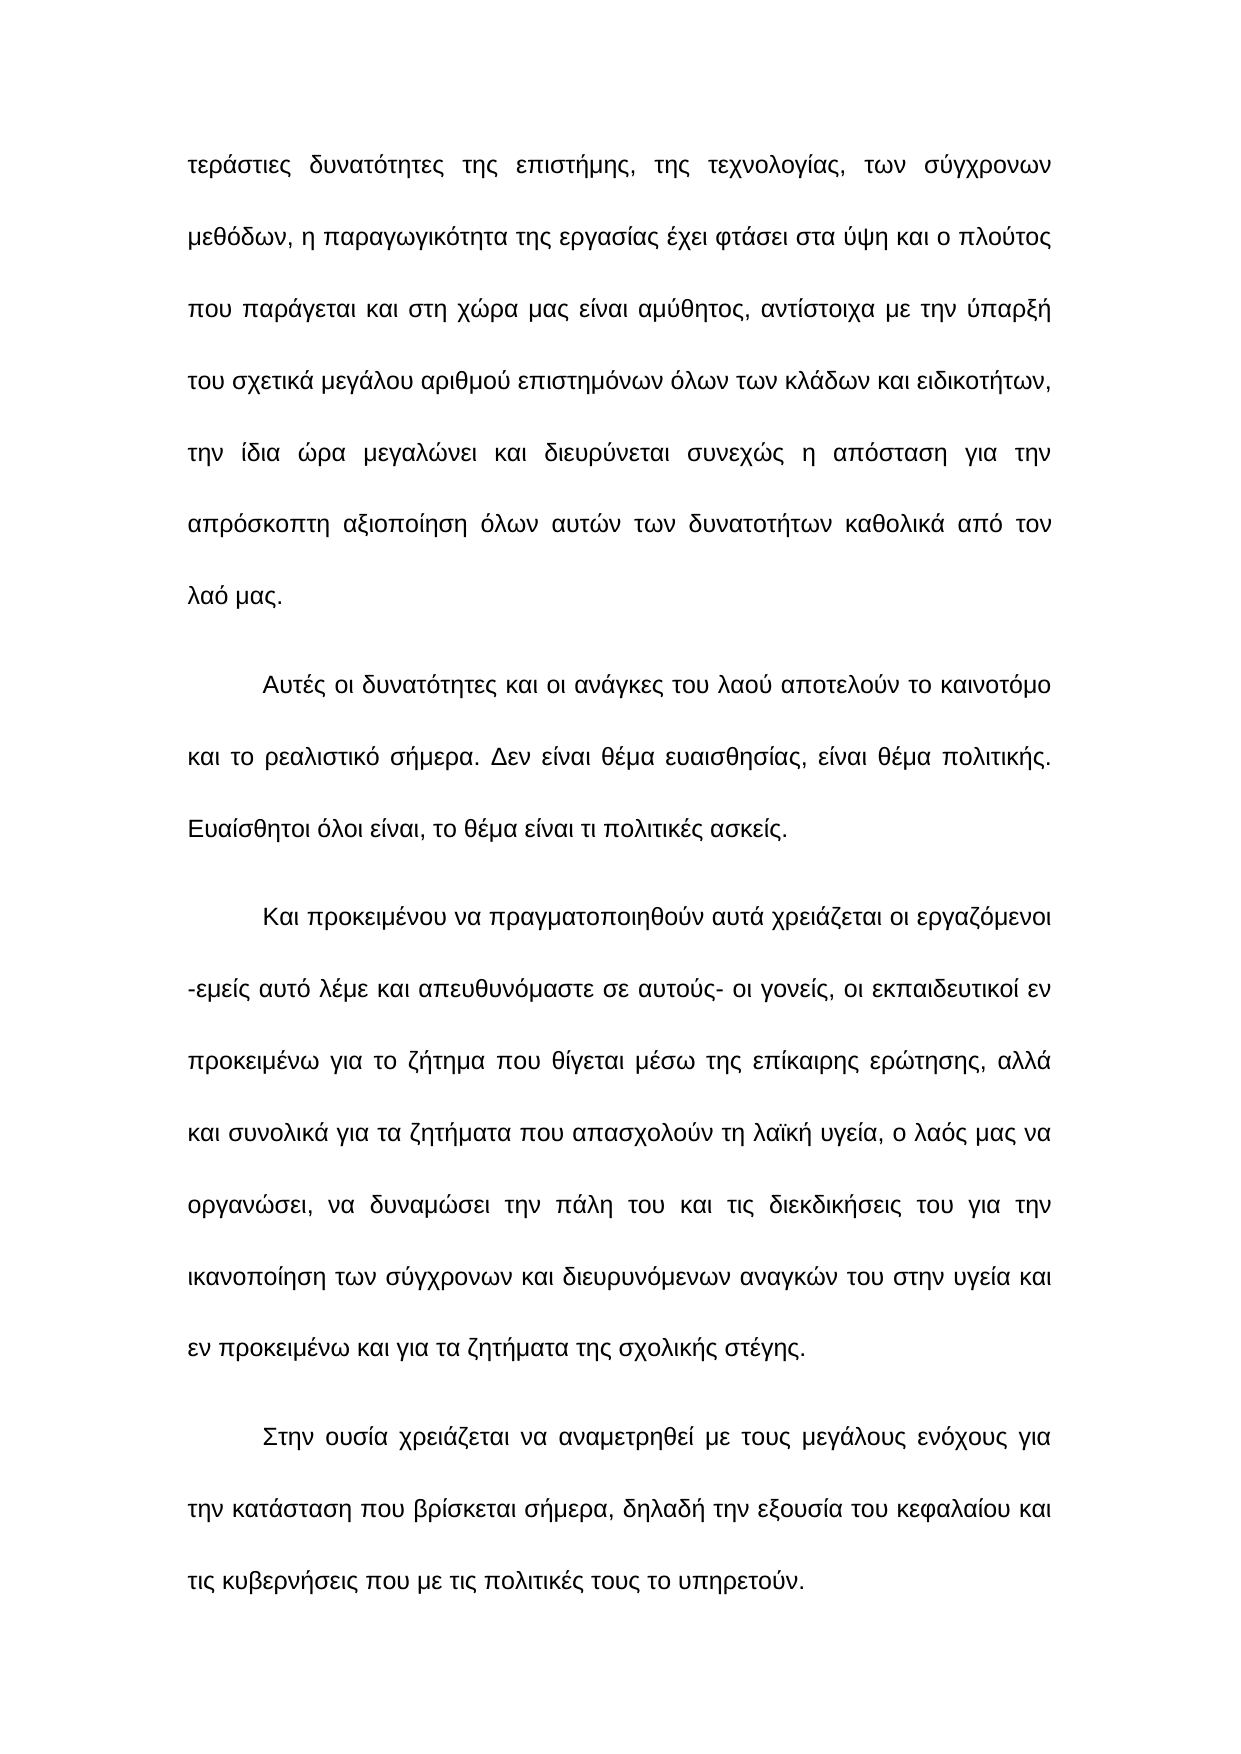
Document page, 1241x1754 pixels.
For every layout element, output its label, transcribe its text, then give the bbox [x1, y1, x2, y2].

text Αυτές οι δυνατότητες και οι ανάγκες του λαού αποτελούν το καινοτόμο και το ρεαλιστικό σήμερα. Δεν είναι θέμα ευαισθησίας, είναι θέμα πολιτικής. Ευαίσθητοι όλοι είναι, το θέμα είναι τι πολιτικές ασκείς. [187, 670, 1053, 842]
text Στην ουσία χρειάζεται να αναμετρηθεί με τους μεγάλους ενόχους για την κατάσταση που βρίσκεται σήμερα, δηλαδή την εξουσία του κεφαλαίου και τις κυβερνήσεις που με τις πολιτικές τους το υπηρετούν. [187, 1422, 1053, 1594]
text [187, 150, 1053, 610]
text Και προκειμένου να πραγματοποιηθούν αυτά χρειάζεται οι εργαζόμενοι -εμείς αυτό λέμε και απευθυνόμαστε σε αυτούς- οι γονείς, οι εκπαιδευτικοί εν προκειμένω για το ζήτημα που θίγεται μέσω της επίκαιρης ερώτησης, αλλά και συνολικά για τα ζητήματα που απασχολούν τη λαϊκή υγεία, ο λαός μας να οργανώσει, να δυναμώσει την πάλη του και τις διεκδικήσεις του για την ικανοποίηση των σύγχρονων και διευρυνόμενων αναγκών του στην υγεία και εν προκειμένω και για τα ζητήματα της σχολικής στέγης. [187, 902, 1053, 1362]
